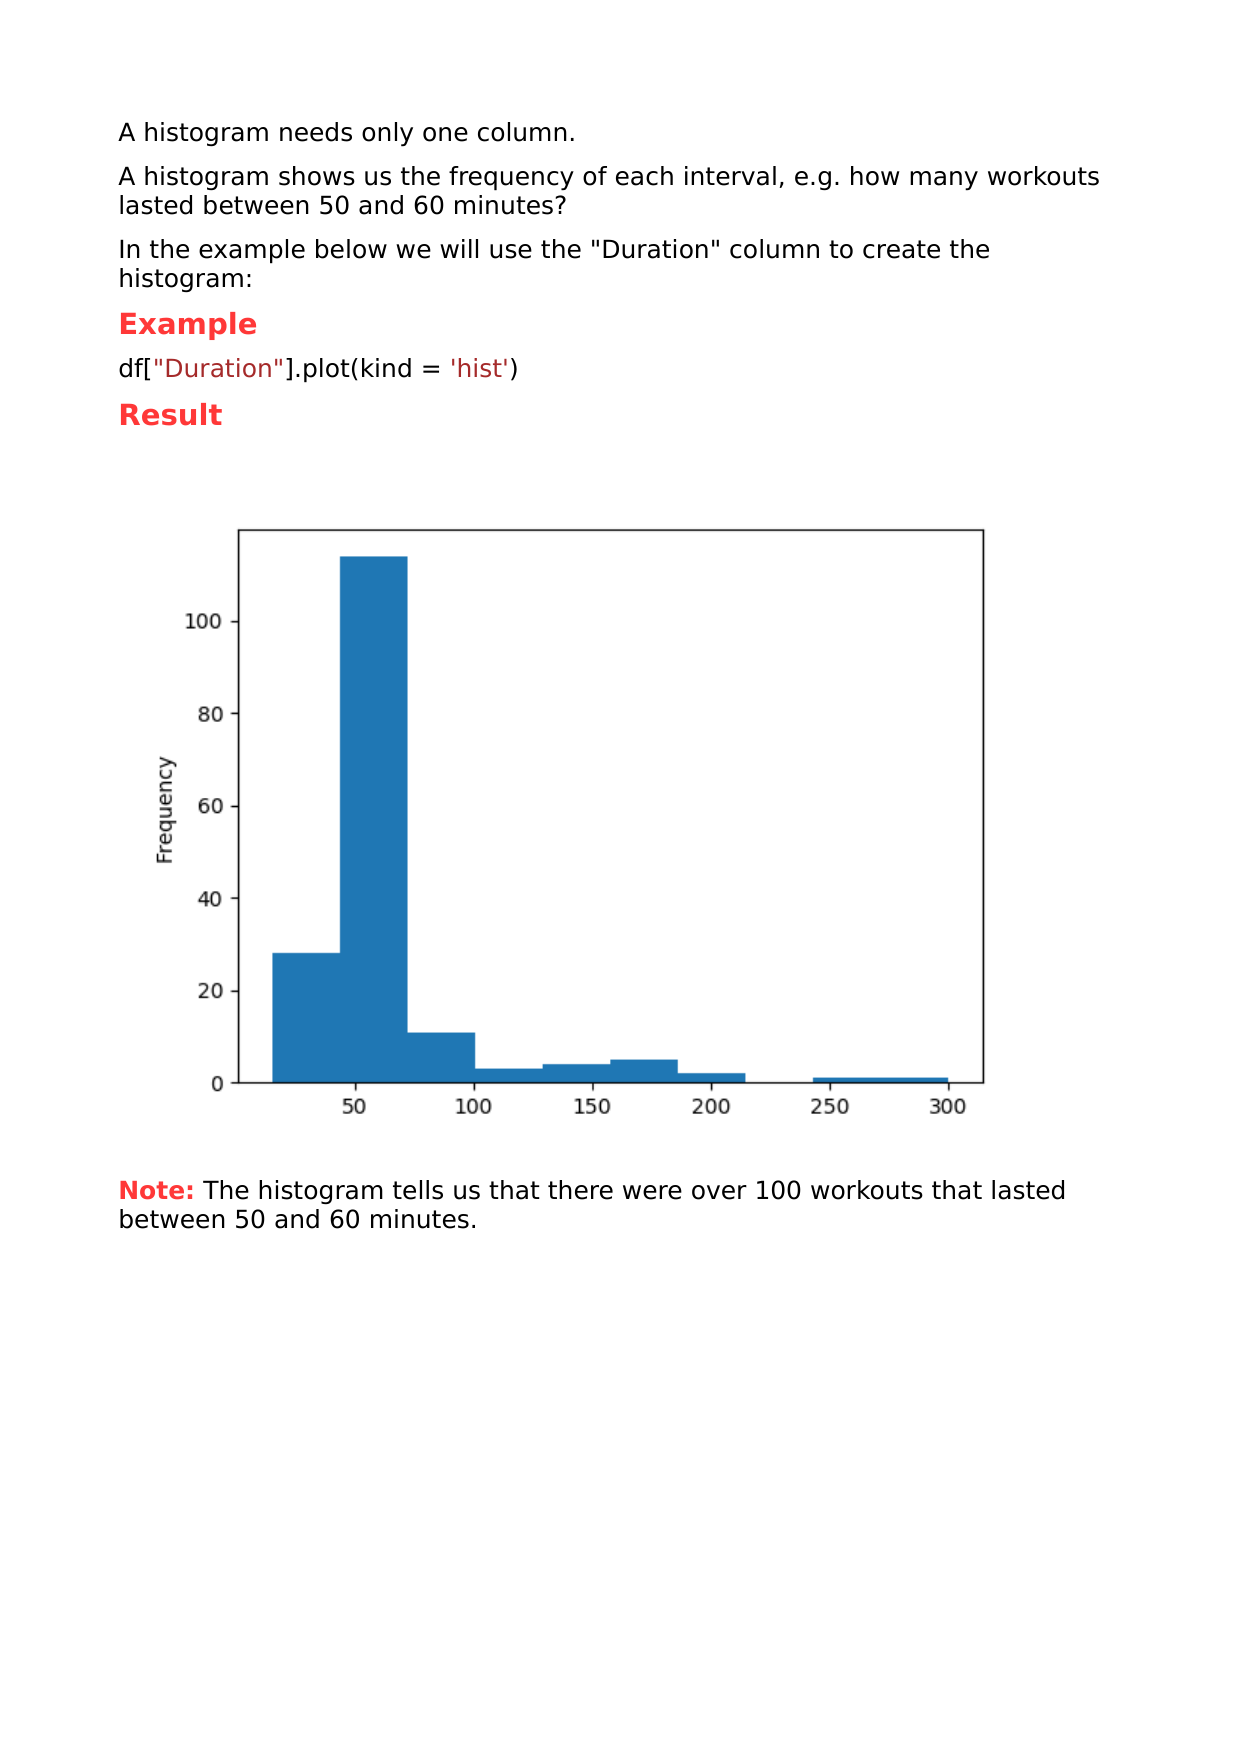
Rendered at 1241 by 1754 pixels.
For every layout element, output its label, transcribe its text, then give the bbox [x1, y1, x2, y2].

picture [118, 444, 1079, 1162]
text A histogram shows us the frequency of each interval, e.g. how many workouts lasted between 50 and 60 minutes? [118, 162, 1122, 220]
subtitle Example [118, 308, 1122, 342]
text A histogram needs only one column. [118, 118, 1122, 147]
text Note: The histogram tells us that there were over 100 workouts that lasted between 50 and 60 minutes. [118, 1176, 1122, 1234]
text df["Duration"].plot(kind = 'hist') [118, 354, 1122, 383]
text In the example below we will use the "Duration" column to create the histogram: [118, 235, 1122, 293]
subtitle Result [118, 398, 1122, 432]
